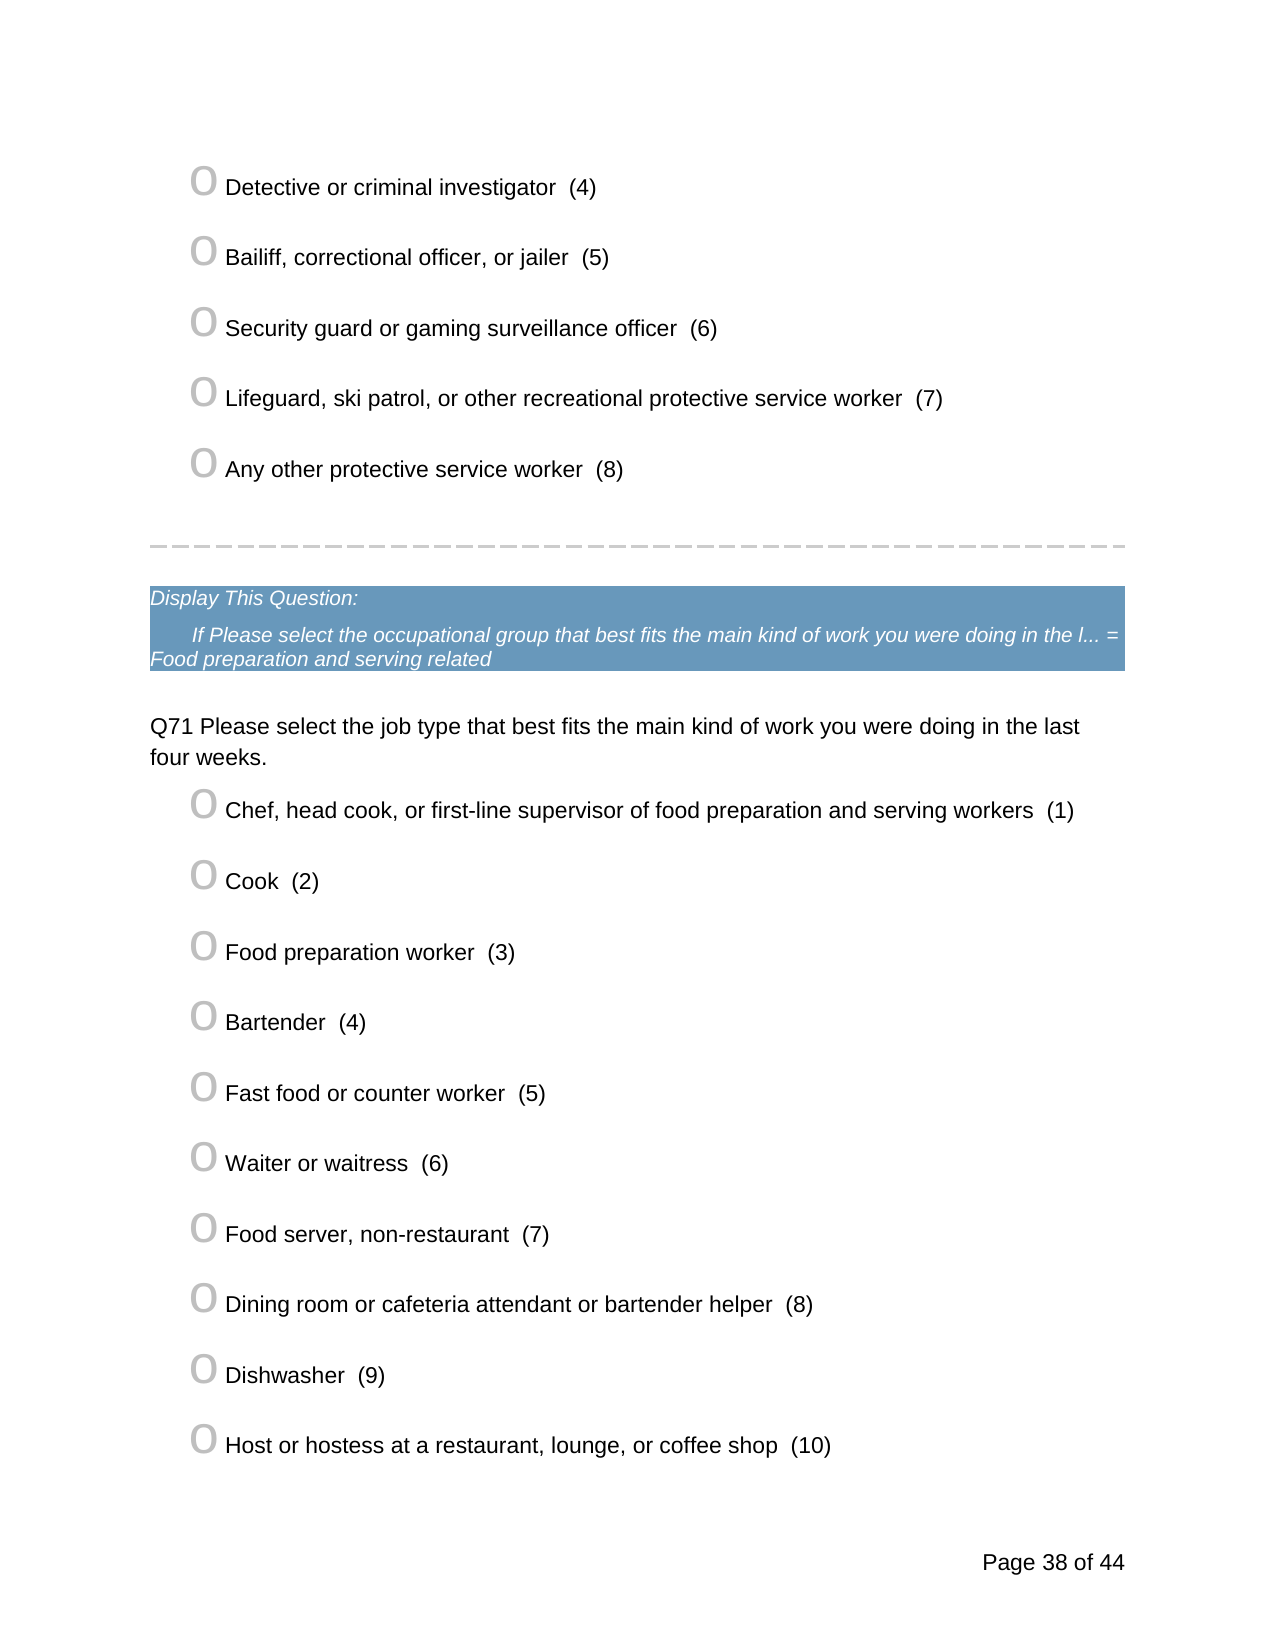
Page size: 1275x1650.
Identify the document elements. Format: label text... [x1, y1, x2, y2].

text Display This Question: [150, 586, 1125, 610]
list Dining room or cafeteria attendant or bartender helper (8) [187, 1267, 1125, 1329]
list Chef, head cook, or first-line supervisor of food preparation and serving workers (1) [187, 774, 1125, 835]
list Host or hostess at a restaurant, lounge, or coffee shop (10) [187, 1408, 1125, 1470]
list Bailiff, correctional officer, or jailer (5) [187, 221, 1125, 282]
text If Please select the occupational group that best fits the main kind of work you were doing in the l... = Food preparation and serving related [150, 623, 1125, 671]
list Bartender (4) [187, 985, 1125, 1047]
text Q71 Please select the job type that best fits the main kind of work you were doing in the last four weeks. [150, 713, 1125, 770]
list Food server, non-restaurant (7) [187, 1197, 1125, 1258]
list Security guard or gaming surveillance officer (6) [187, 291, 1125, 352]
list Cook (2) [187, 844, 1125, 906]
list Waiter or waitress (6) [187, 1126, 1125, 1188]
list Fast food or counter worker (5) [187, 1056, 1125, 1117]
list Any other protective service worker (8) [187, 432, 1125, 493]
list Dishwasher (9) [187, 1338, 1125, 1399]
list Detective or criminal investigator (4) [187, 150, 1125, 211]
list Food preparation worker (3) [187, 915, 1125, 976]
list Lifeguard, ski patrol, or other recreational protective service worker (7) [187, 362, 1125, 423]
